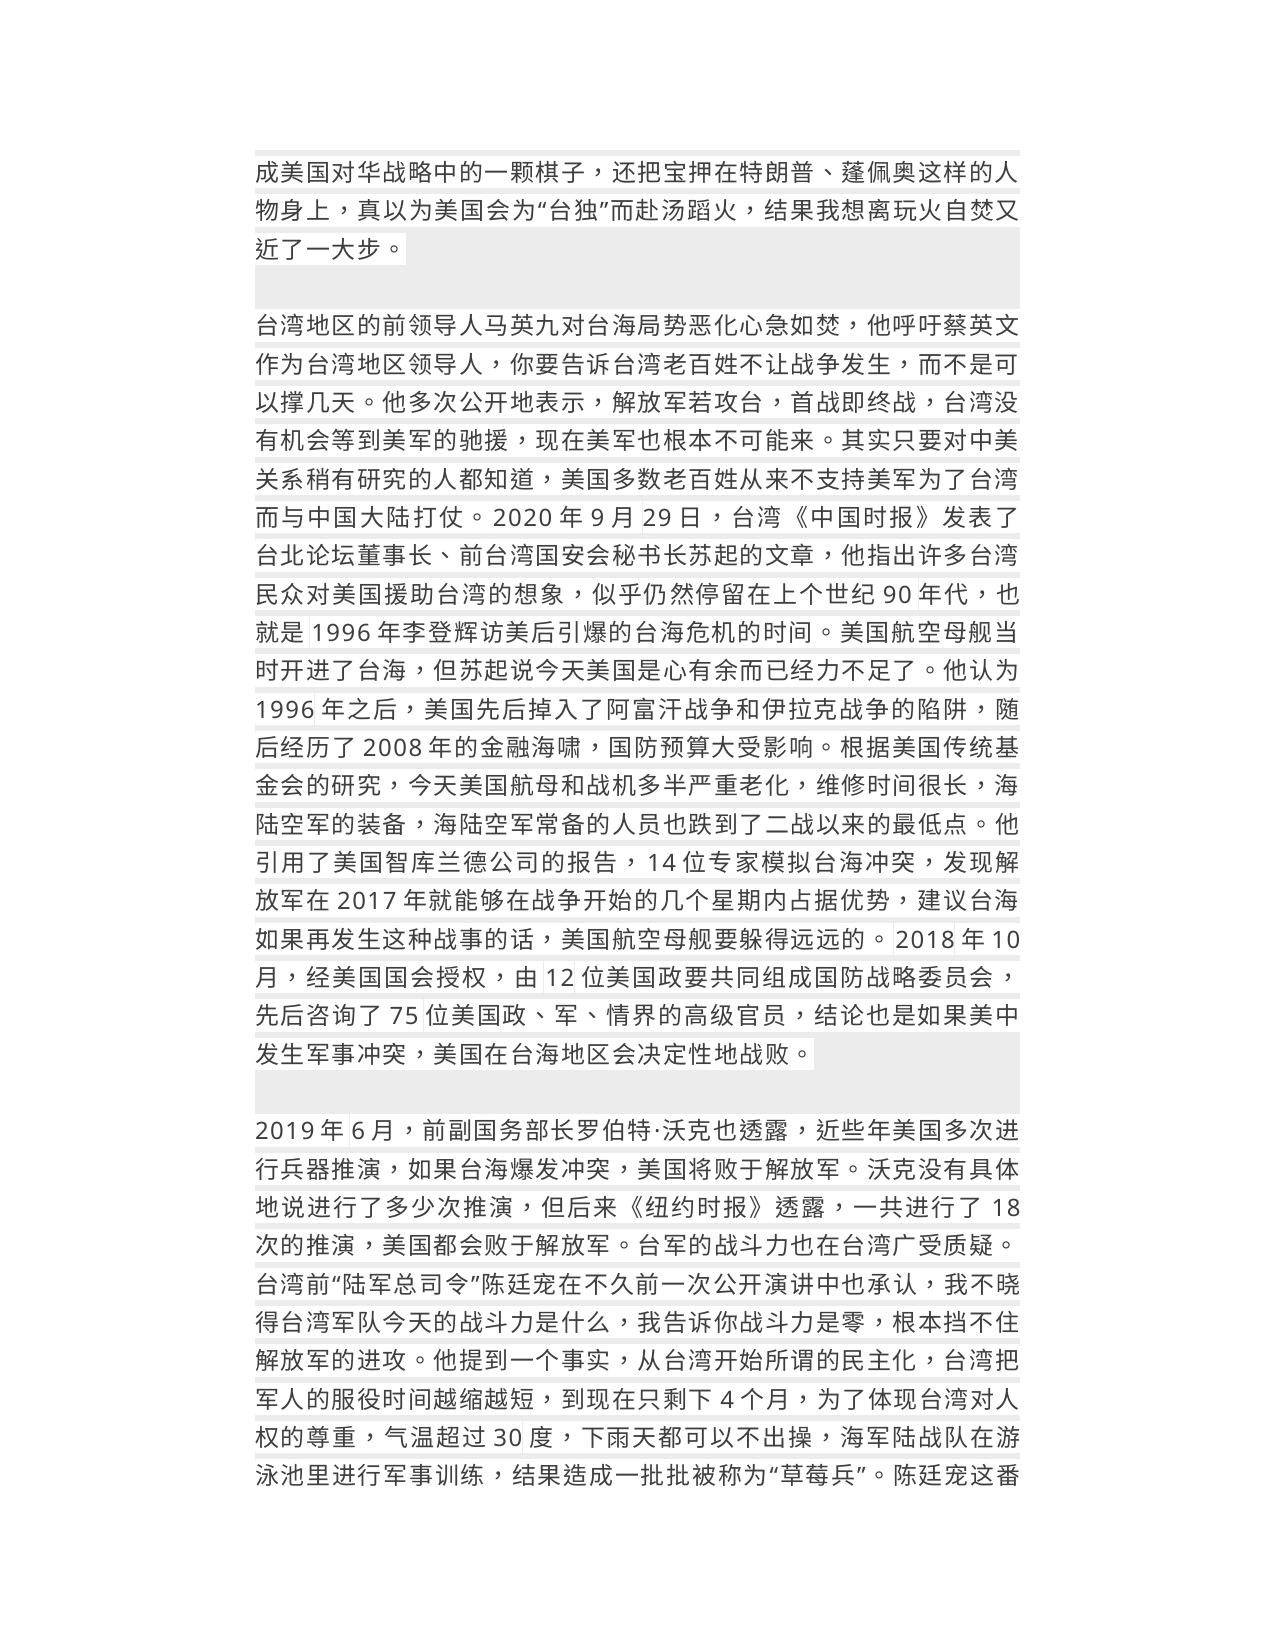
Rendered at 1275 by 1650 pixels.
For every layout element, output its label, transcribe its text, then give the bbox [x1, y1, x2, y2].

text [255, 227, 1020, 265]
text 台湾地区的前领导人马英九对台海局势恶化心急如焚，他呼吁蔡英文作为台湾地区领导人，你要告诉台湾老百姓不让战争发生，而不是可以撑几天。他多次公开地表示，解放军若攻台，首战即终战，台湾没有机会等到美军的驰援，现在美军也根本不可能来。其实只要对中美关系稍有研究的人都知道，美国多数老百姓从来不支持美军为了台湾而与中国大陆打仗。2020年9月29日，台湾《中国时报》发表了台北论坛董事长、前台湾国安会秘书长苏起的文章，他指出许多台湾民众对美国援助台湾的想象，似乎仍然停留在上个世纪90年代，也就是1996年李登辉访美后引爆的台海危机的时间。美国航空母舰当时开进了台海，但苏起说今天美国是心有余而已经力不足了。他认为1996年之后，美国先后掉入了阿富汗战争和伊拉克战争的陷阱，随后经历了2008年的金融海啸，国防预算大受影响。根据美国传统基金会的研究，今天美国航母和战机多半严重老化，维修时间很长，海陆空军的装备，海陆空军常备的人员也跌到了二战以来的最低点。他引用了美国智库兰德公司的报告，14位专家模拟台海冲突，发现解放军在2017年就能够在战争开始的几个星期内占据优势，建议台海如果再发生这种战事的话，美国航空母舰要躲得远远的。2018年10月，经美国国会授权，由12位美国政要共同组成国防战略委员会，先后咨询了75位美国政、军、情界的高级官员，结论也是如果美中发生军事冲突，美国在台海地区会决定性地战败。 [255, 917, 1020, 1070]
